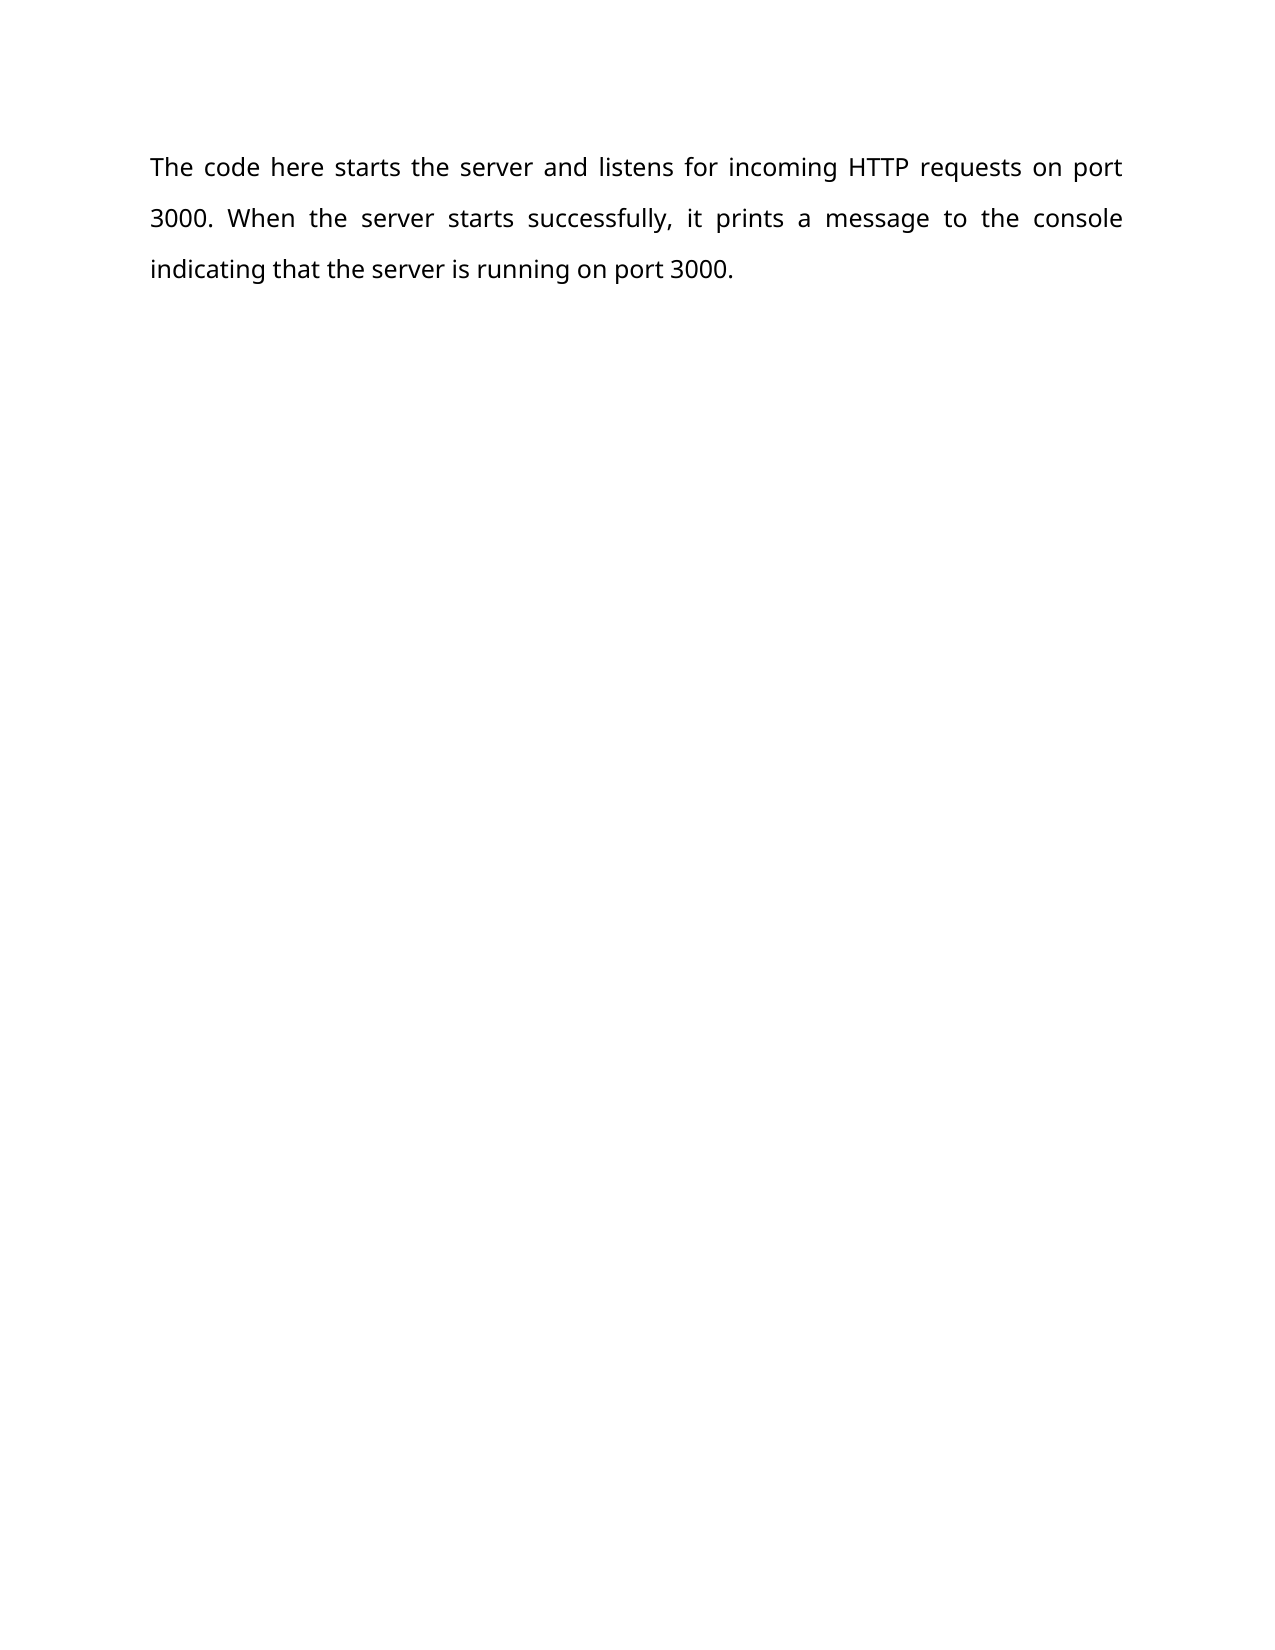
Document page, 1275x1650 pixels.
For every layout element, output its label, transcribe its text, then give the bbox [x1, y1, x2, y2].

text The code here starts the server and listens for incoming HTTP requests on port 3000. When the server starts successfully, it prints a message to the console indicating that the server is running on port 3000. [150, 150, 1125, 286]
